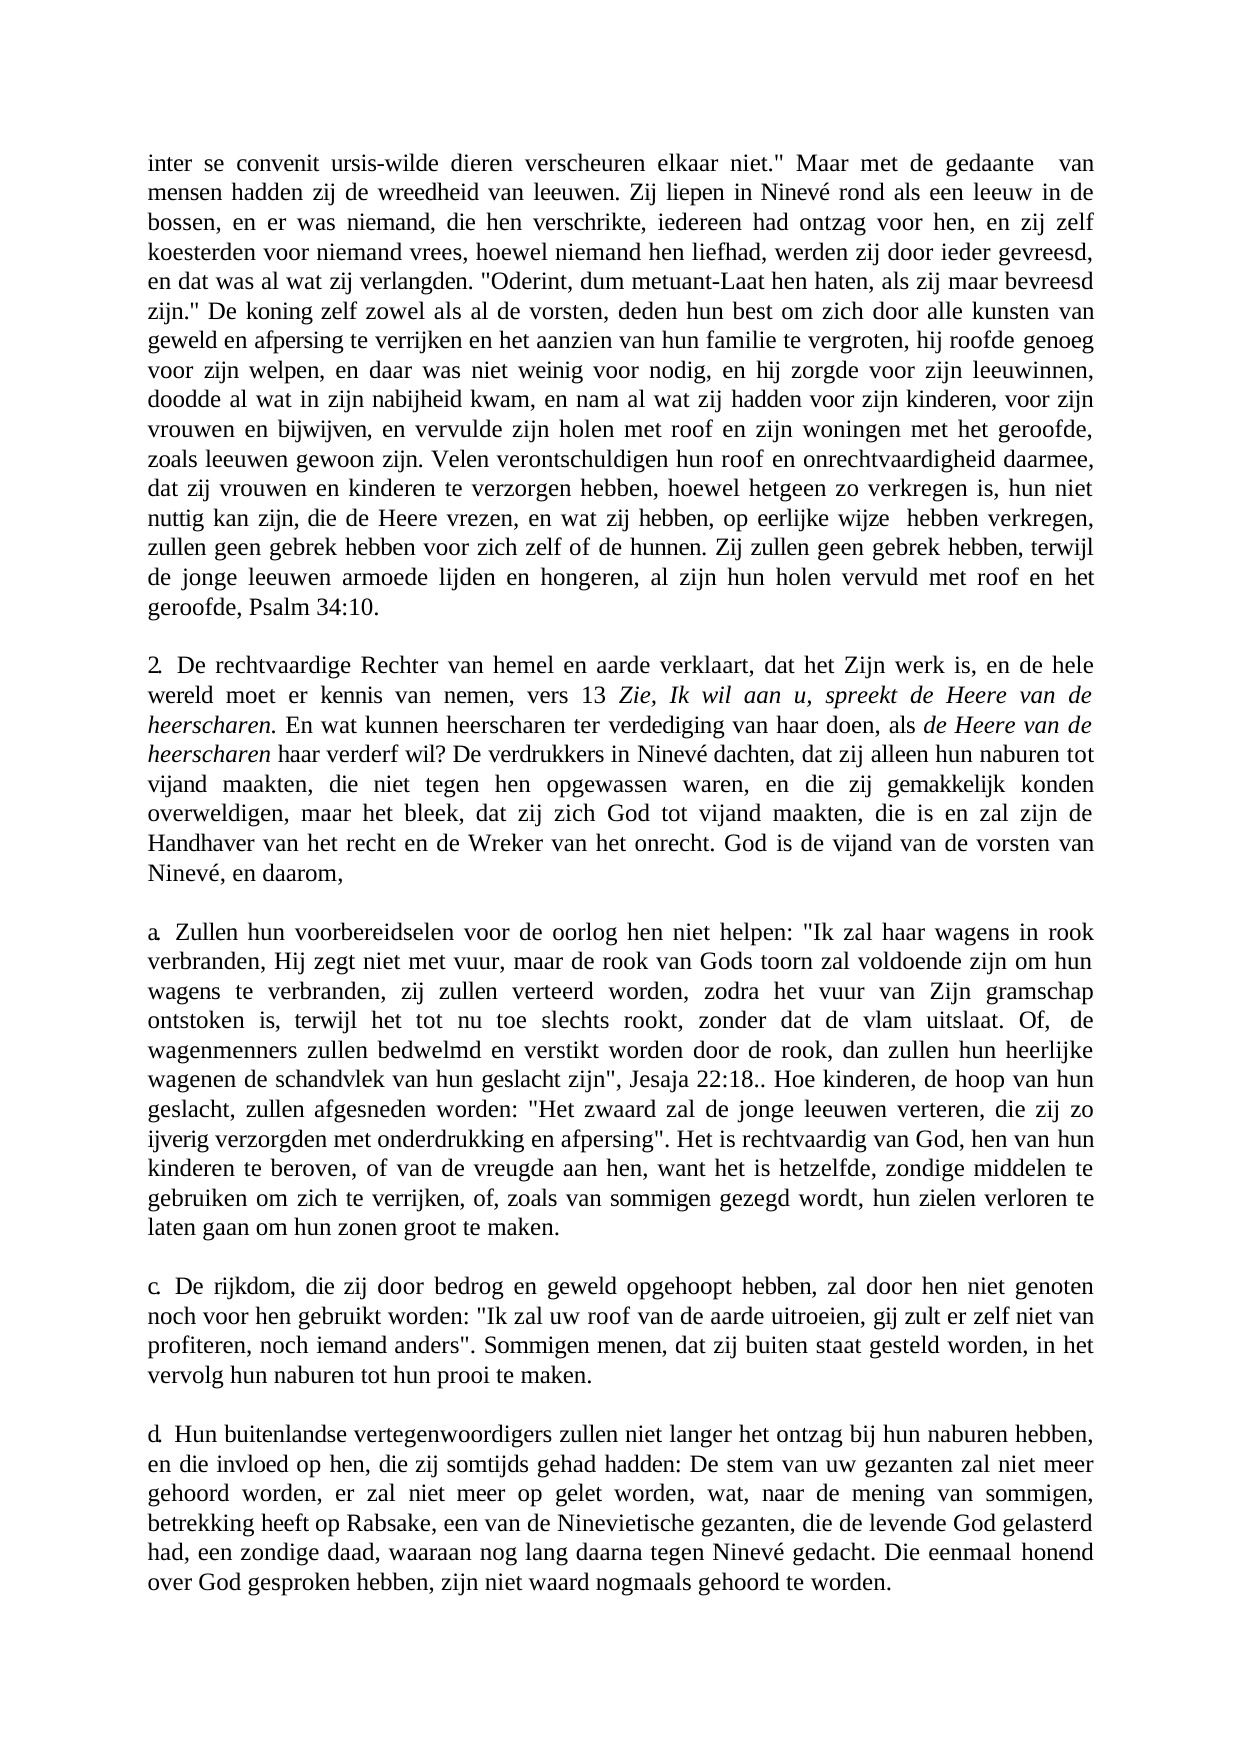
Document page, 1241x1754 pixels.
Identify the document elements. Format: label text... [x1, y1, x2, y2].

text d. Hun buitenlandse vertegenwoordigers zullen niet langer het ontzag bij hun naburen hebben, en die invloed op hen, die zij somtijds gehad hadden: De stem van uw gezanten zal niet meer gehoord worden, er zal niet meer op gelet worden, wat, naar de mening van sommigen, betrekking heeft op Rabsake, een van de Ninevietische gezanten, die de levende God gelasterd had, een zondige daad, waaraan nog lang daarna tegen Ninevé gedacht. Die eenmaal honend over God gesproken hebben, zijn niet waard nogmaals gehoord te worden. [147, 1419, 1094, 1596]
text a. Zullen hun voorbereidselen voor de oorlog hen niet helpen: "Ik zal haar wagens in rook verbranden, Hij zegt niet met vuur, maar de rook van Gods toorn zal voldoende zijn om hun wagens te verbranden, zij zullen verteerd worden, zodra het vuur van Zijn gramschap ontstoken is, terwijl het tot nu toe slechts rookt, zonder dat de vlam uitslaat. Of, de wagenmenners zullen bedwelmd en verstikt worden door de rook, dan zullen hun heerlijke wagenen de schandvlek van hun geslacht zijn", Jesaja 22:18.. Hoe kinderen, de hoop van hun geslacht, zullen afgesneden worden: "Het zwaard zal de jonge leeuwen verteren, die zij zo ijverig verzorgden met onderdrukking en afpersing". Het is rechtvaardig van God, hen van hun kinderen te beroven, of van de vreugde aan hen, want het is hetzelfde, zondige middelen te gebruiken om zich te verrijken, of, zoals van sommigen gezegd wordt, hun zielen verloren te laten gaan om hun zonen groot te maken. [147, 917, 1094, 1241]
text c. De rijkdom, die zij door bedrog en geweld opgehoopt hebben, zal door hen niet genoten noch voor hen gebruikt worden: "Ik zal uw roof van de aarde uitroeien, gij zult er zelf niet van profiteren, noch iemand anders". Sommigen menen, dat zij buiten staat gesteld worden, in het vervolg hun naburen tot hun prooi te maken. [147, 1271, 1094, 1389]
text 2. De rechtvaardige Rechter van hemel en aarde verklaart, dat het Zijn werk is, en de hele wereld moet er kennis van nemen, vers 13 Zie, Ik wil aan u, spreekt de Heere van de heerscharen. En wat kunnen heerscharen ter verdediging van haar doen, als de Heere van de heerscharen haar verderf wil? De verdrukkers in Ninevé dachten, dat zij alleen hun naburen tot vijand maakten, die niet tegen hen opgewassen waren, en die zij gemakkelijk konden overweldigen, maar het bleek, dat zij zich God tot vijand maakten, die is en zal zijn de Handhaver van het recht en de Wreker van het onrecht. God is de vijand van de vorsten van Ninevé, en daarom, [147, 651, 1094, 886]
text inter se convenit ursis-wilde dieren verscheuren elkaar niet." Maar met de gedaante van mensen hadden zij de wreedheid van leeuwen. Zij liepen in Ninevé rond als een leeuw in de bossen, en er was niemand, die hen verschrikte, iedereen had ontzag voor hen, en zij zelf koesterden voor niemand vrees, hoewel niemand hen liefhad, werden zij door ieder gevreesd, en dat was al wat zij verlangden. "Oderint, dum metuant-Laat hen haten, als zij maar bevreesd zijn." De koning zelf zowel als al de vorsten, deden hun best om zich door alle kunsten van geweld en afpersing te verrijken en het aanzien van hun familie te vergroten, hij roofde genoeg voor zijn welpen, en daar was niet weinig voor nodig, en hij zorgde voor zijn leeuwinnen, doodde al wat in zijn nabijheid kwam, en nam al wat zij hadden voor zijn kinderen, voor zijn vrouwen en bijwijven, en vervulde zijn holen met roof en zijn woningen met het geroofde, zoals leeuwen gewoon zijn. Velen verontschuldigen hun roof en onrechtvaardigheid daarmee, dat zij vrouwen en kinderen te verzorgen hebben, hoewel hetgeen zo verkregen is, hun niet nuttig kan zijn, die de Heere vrezen, en wat zij hebben, op eerlijke wijze hebben verkregen, zullen geen gebrek hebben voor zich zelf of de hunnen. Zij zullen geen gebrek hebben, terwijl de jonge leeuwen armoede lijden en hongeren, al zijn hun holen vervuld met roof en het geroofde, Psalm 34:10. [147, 148, 1094, 620]
